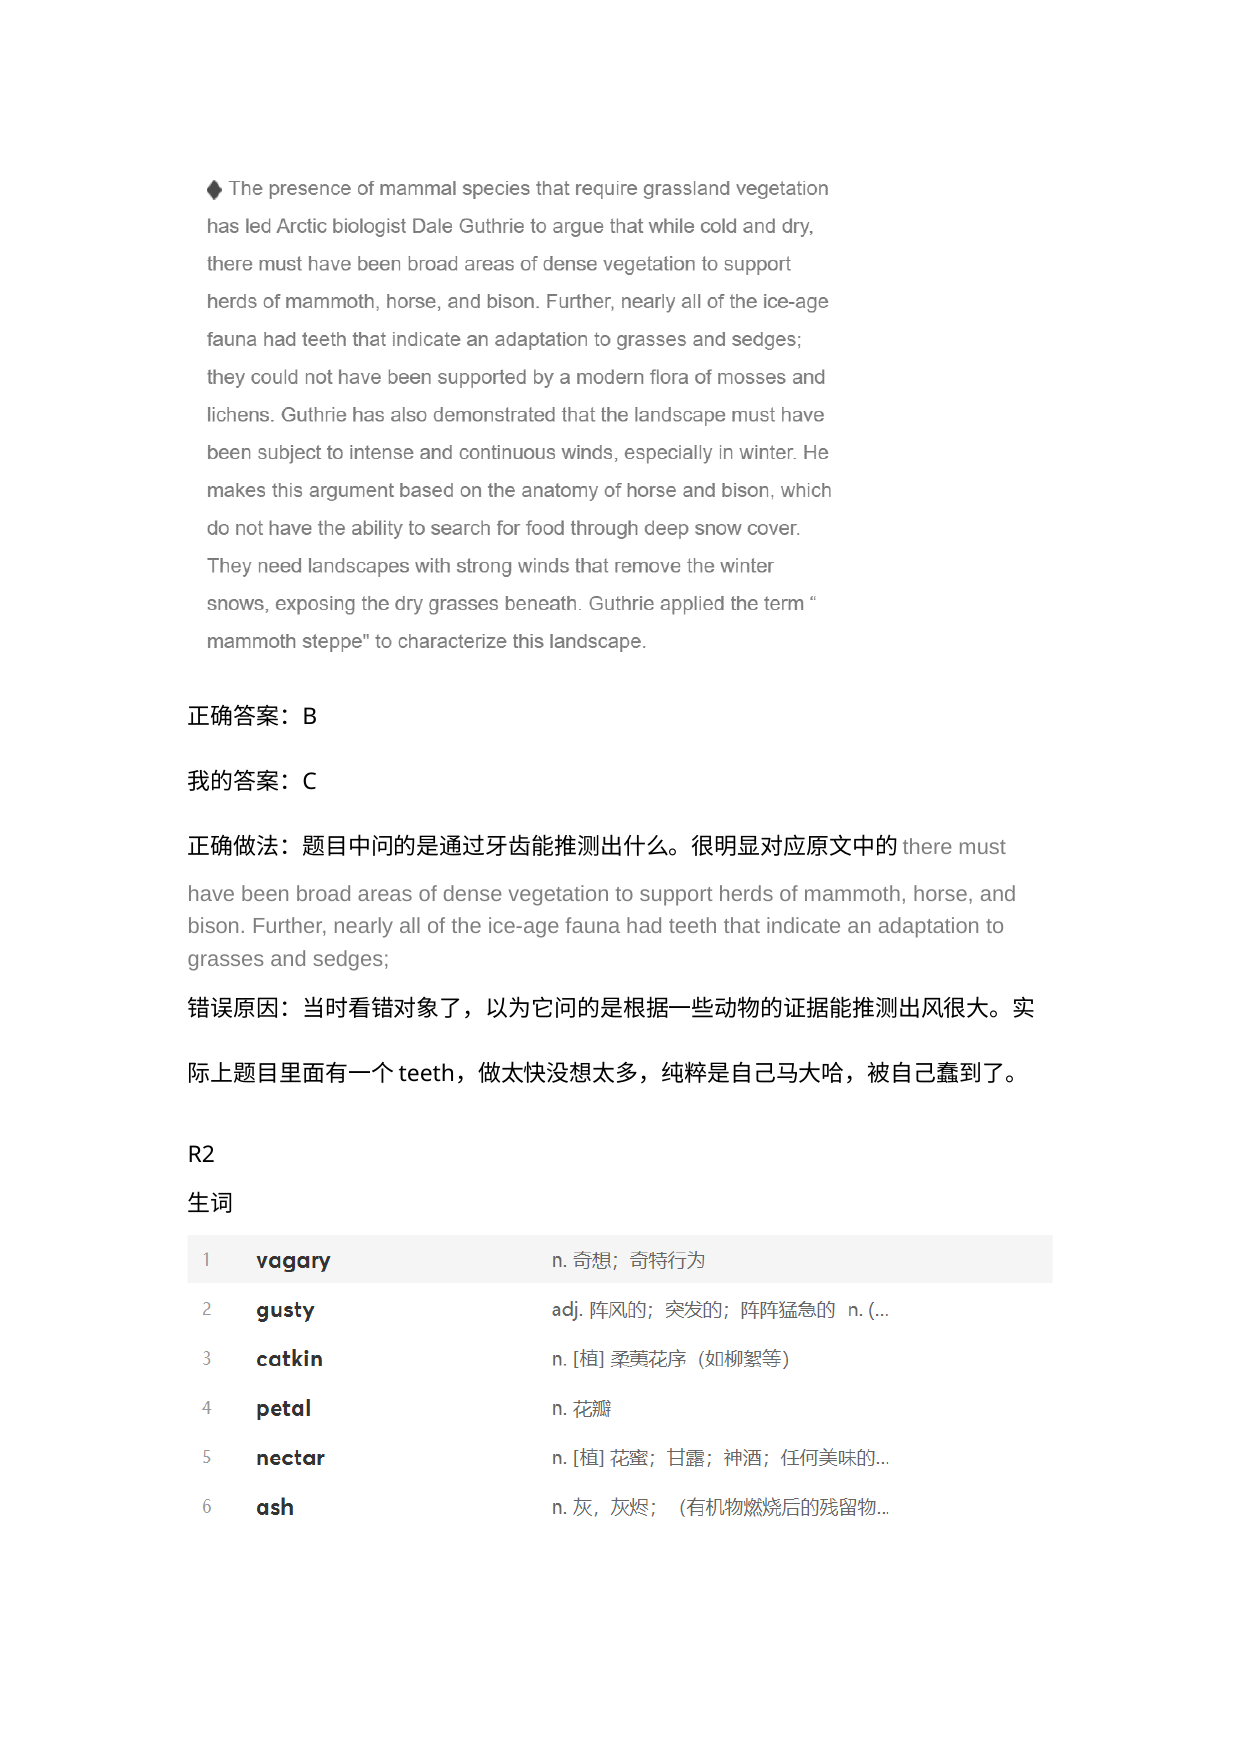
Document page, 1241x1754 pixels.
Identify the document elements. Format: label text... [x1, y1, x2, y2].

picture [187, 1234, 1053, 1535]
text R2 [187, 1137, 1053, 1169]
text 生词 [187, 1169, 1053, 1234]
text 错误原因：当时看错对象了，以为它问的是根据一些动物的证据能推测出风很大。实际上题目里面有一个teeth，做太快没想太多，纯粹是自己马大哈，被自己蠢到了。 [187, 974, 1053, 1104]
text 我的答案：C [187, 747, 1053, 812]
picture [187, 162, 840, 672]
text 正确答案：B [187, 682, 1053, 747]
text 正确做法：题目中问的是通过牙齿能推测出什么。很明显对应原文中的there must have been broad areas of dense vegetation to support herds of mammoth, horse, and bison. Further, nearly all of the ice-age fauna had teeth that indicate an adaptation to grasses and sedges; [187, 812, 1053, 974]
